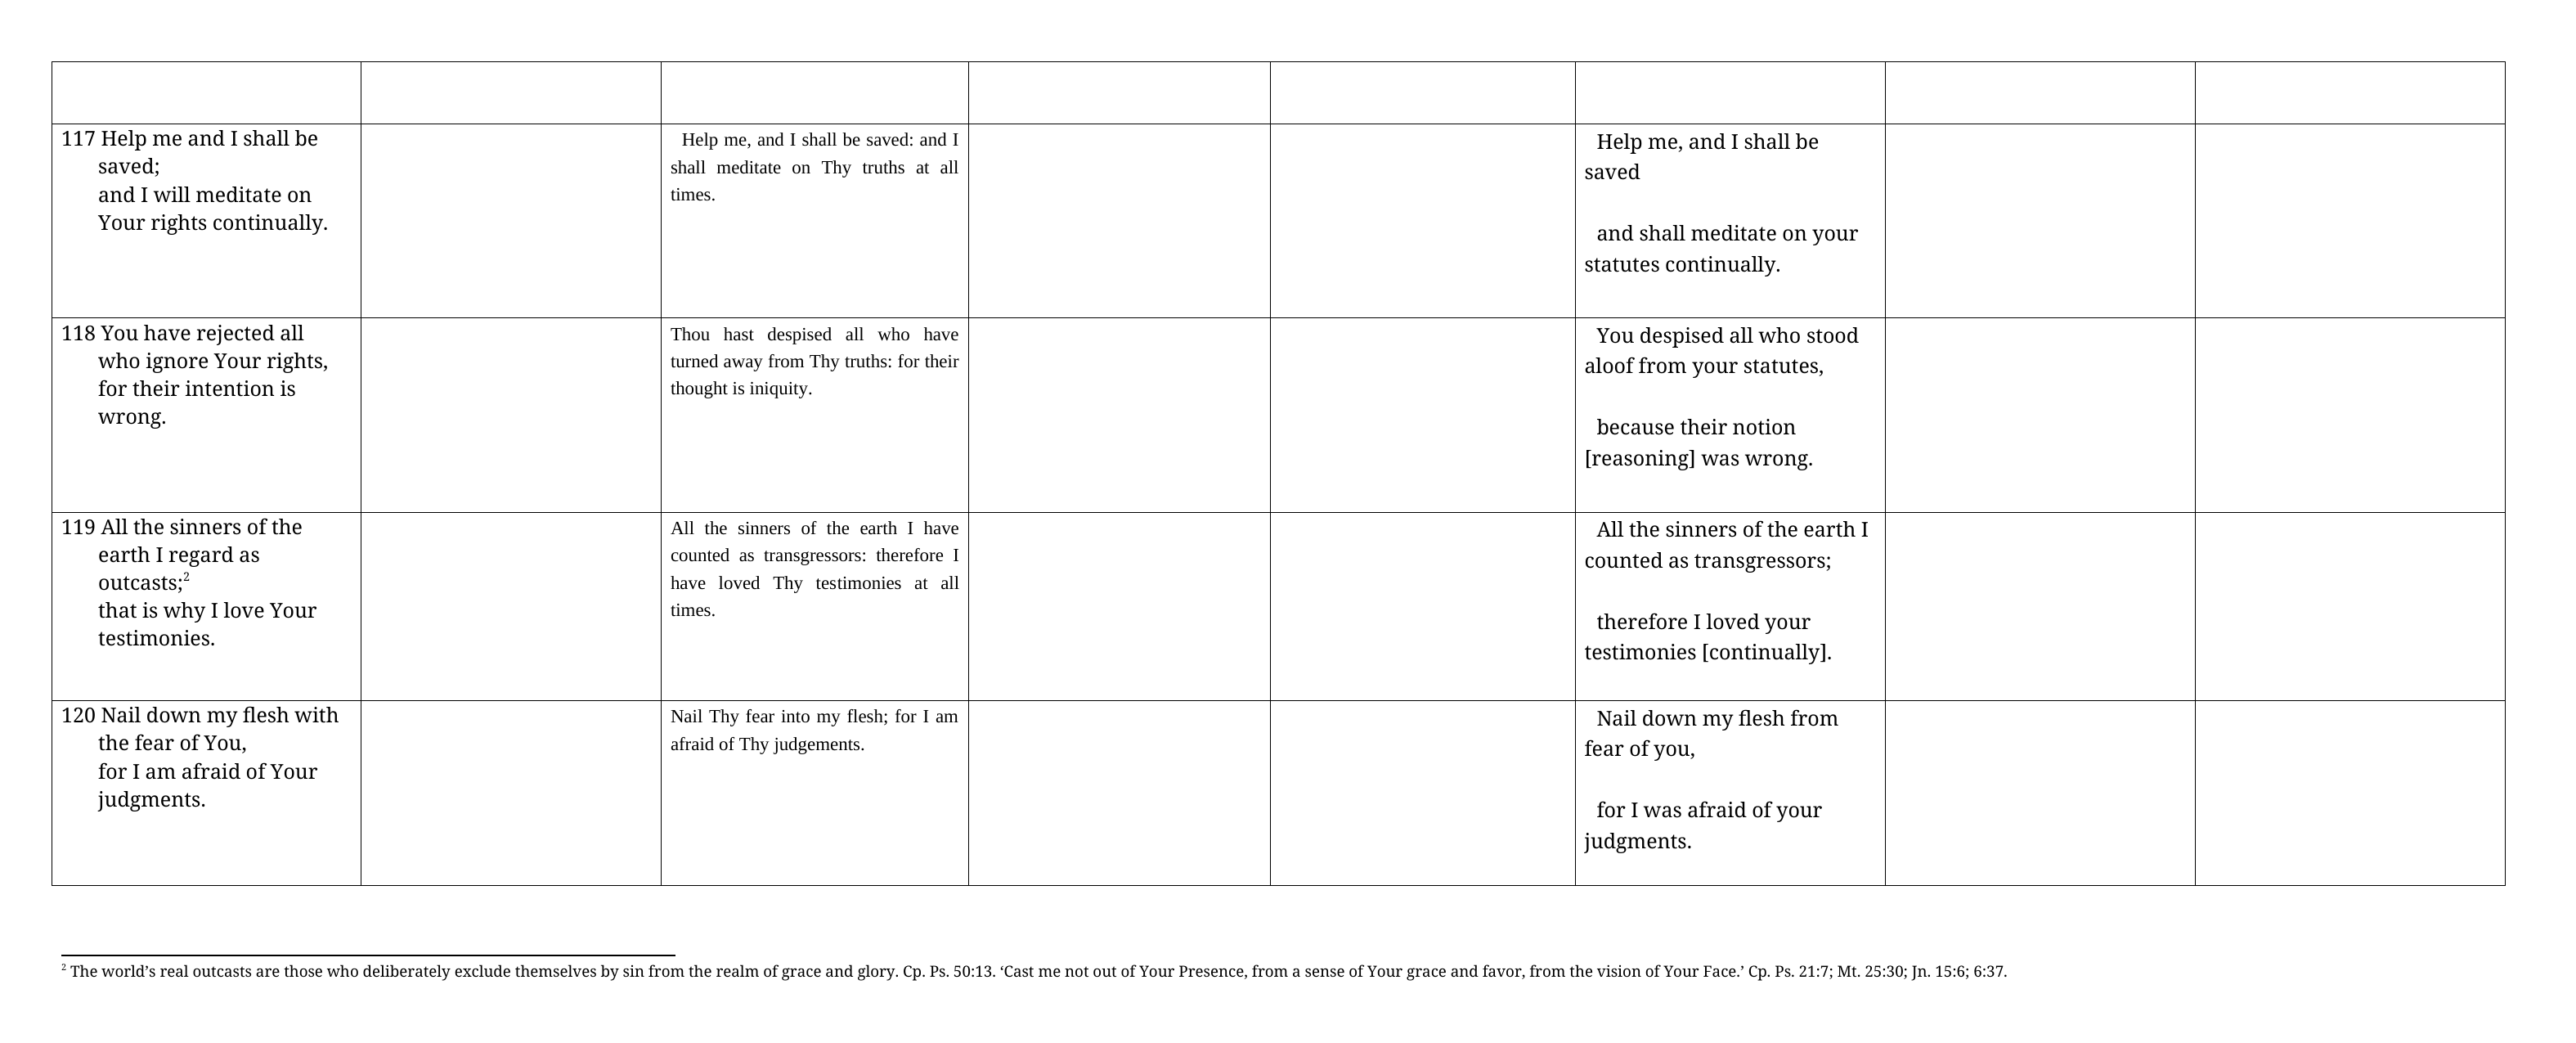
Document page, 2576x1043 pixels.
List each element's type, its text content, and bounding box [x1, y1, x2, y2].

table_cell Nail down my flesh from fear of you, for I was afraid of your judgments. [1576, 701, 1885, 885]
table_cell [969, 513, 1270, 700]
table_cell [361, 701, 661, 885]
table_cell All the sinners of the earth I have counted as transgressors: therefore I have loved Thy testimonies at all times. [662, 513, 968, 700]
table_cell Thou hast despised all who have turned away from Thy truths: for their thought is iniquity. [662, 318, 968, 512]
table_cell Help me, and I shall be saved and shall meditate on your statutes continually. [1576, 124, 1885, 317]
table_cell [969, 124, 1270, 317]
table_cell [1271, 62, 1575, 124]
table_cell [1271, 318, 1575, 512]
table_cell 118 You have rejected all who ignore Your rights, for their intention is wrong. [52, 318, 361, 512]
table_cell Nail Thy fear into my flesh; for I am afraid of Thy judgements. [662, 701, 968, 885]
table_cell [361, 513, 661, 700]
table_cell [969, 701, 1270, 885]
table_cell [2196, 513, 2505, 700]
table_cell 117 Help me and I shall be saved; and I will meditate on Your rights continually. [52, 124, 361, 317]
table_cell Receive me according to Thy word, and I shall live: and let me not be ashamed of my expectation. [662, 62, 968, 124]
table_cell [2196, 62, 2505, 124]
table_cell [1271, 124, 1575, 317]
table_cell [1886, 701, 2195, 885]
table_cell [361, 318, 661, 512]
table_cell [1271, 701, 1575, 885]
table_cell [1886, 62, 2195, 124]
table_cell [1271, 513, 1575, 700]
table_cell Help me, and I shall be saved: and I shall meditate on Thy truths at all times. [662, 124, 968, 317]
table_cell [2196, 124, 2505, 317]
table_cell [1886, 124, 2195, 317]
table_cell [2196, 318, 2505, 512]
table_cell Support me according to your sayings, and I shall live, and do not put me to shame due to my expectation. [1576, 62, 1885, 124]
table_cell All the sinners of the earth I counted as transgressors; therefore I loved your testimonies [continually]. [1576, 513, 1885, 700]
table_cell [361, 62, 661, 124]
table_cell [969, 318, 1270, 512]
table_cell 116 Defend me according to Your word, and revive me; and let me not be disappointed in my expectation. [52, 62, 361, 124]
table_cell [361, 124, 661, 317]
table_cell [2196, 701, 2505, 885]
table_cell 120 Nail down my flesh with the fear of You, for I am afraid of Your judgments. [52, 701, 361, 885]
table_cell [1886, 513, 2195, 700]
table_cell You despised all who stood aloof from your statutes, because their notion [reasoning] was wrong. [1576, 318, 1885, 512]
table_cell 119 All the sinners of the earth I regard as outcasts; that is why I love Your testimonies. [52, 513, 361, 700]
table_cell [969, 62, 1270, 124]
table_cell [1886, 318, 2195, 512]
